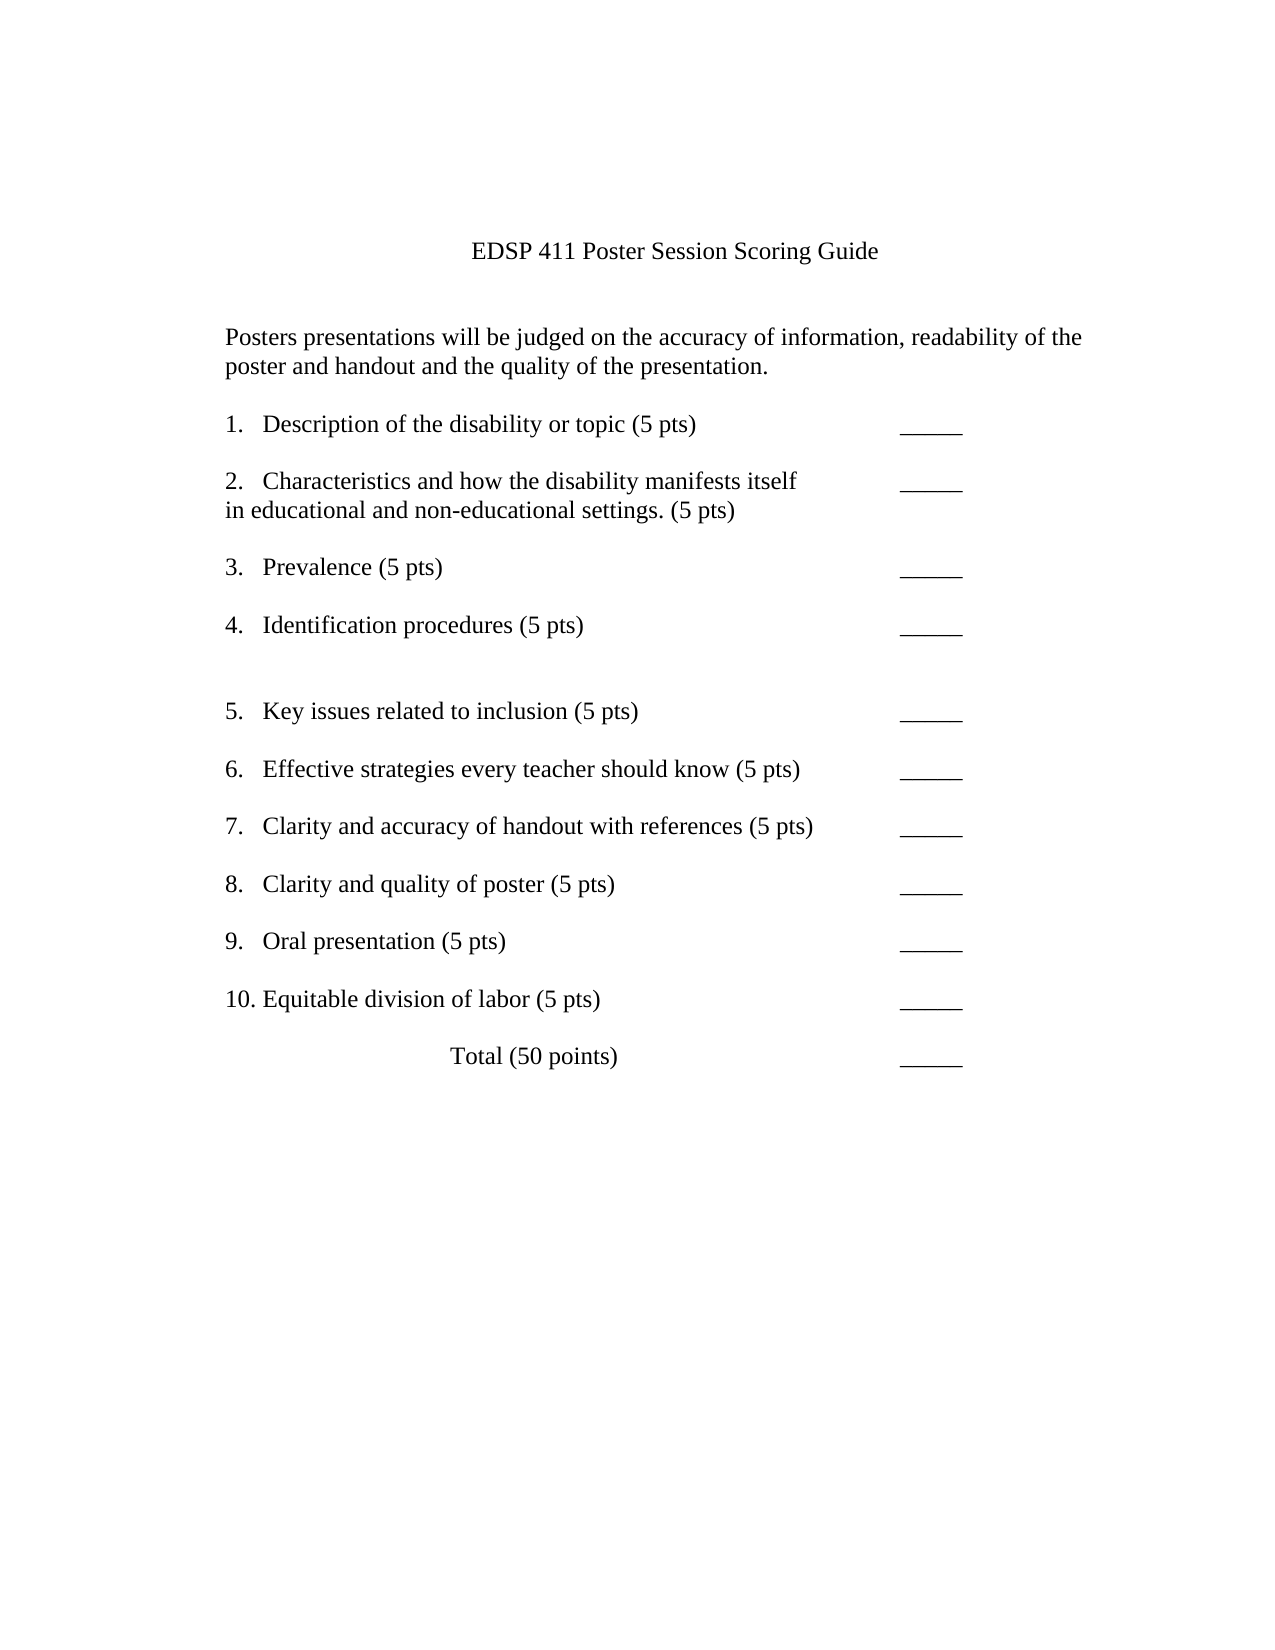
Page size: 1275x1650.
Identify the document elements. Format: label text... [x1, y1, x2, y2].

list Prevalence (5 pts) _____ [225, 552, 1125, 581]
text in educational and non-educational settings. (5 pts) [150, 495, 1125, 524]
list Characteristics and how the disability manifests itself _____ [225, 466, 1125, 495]
list Key issues related to inclusion (5 pts) _____ [225, 696, 1125, 725]
text Posters presentations will be judged on the accuracy of information, readability of the poster and handout and the quality of the presentation. [225, 322, 1125, 380]
text EDSP 411 Poster Session Scoring Guide [225, 236, 1125, 265]
list Oral presentation (5 pts) _____ [225, 926, 1125, 955]
list Clarity and accuracy of handout with references (5 pts) _____ [225, 811, 1125, 840]
list Equitable division of labor (5 pts) _____ [225, 984, 1125, 1012]
list Identification procedures (5 pts) _____ [225, 610, 1125, 639]
list Description of the disability or topic (5 pts) _____ [225, 409, 1125, 437]
list Clarity and quality of poster (5 pts) _____ [225, 869, 1125, 897]
list Effective strategies every teacher should know (5 pts) _____ [225, 754, 1125, 782]
text Total (50 points) _____ [450, 1041, 1125, 1070]
